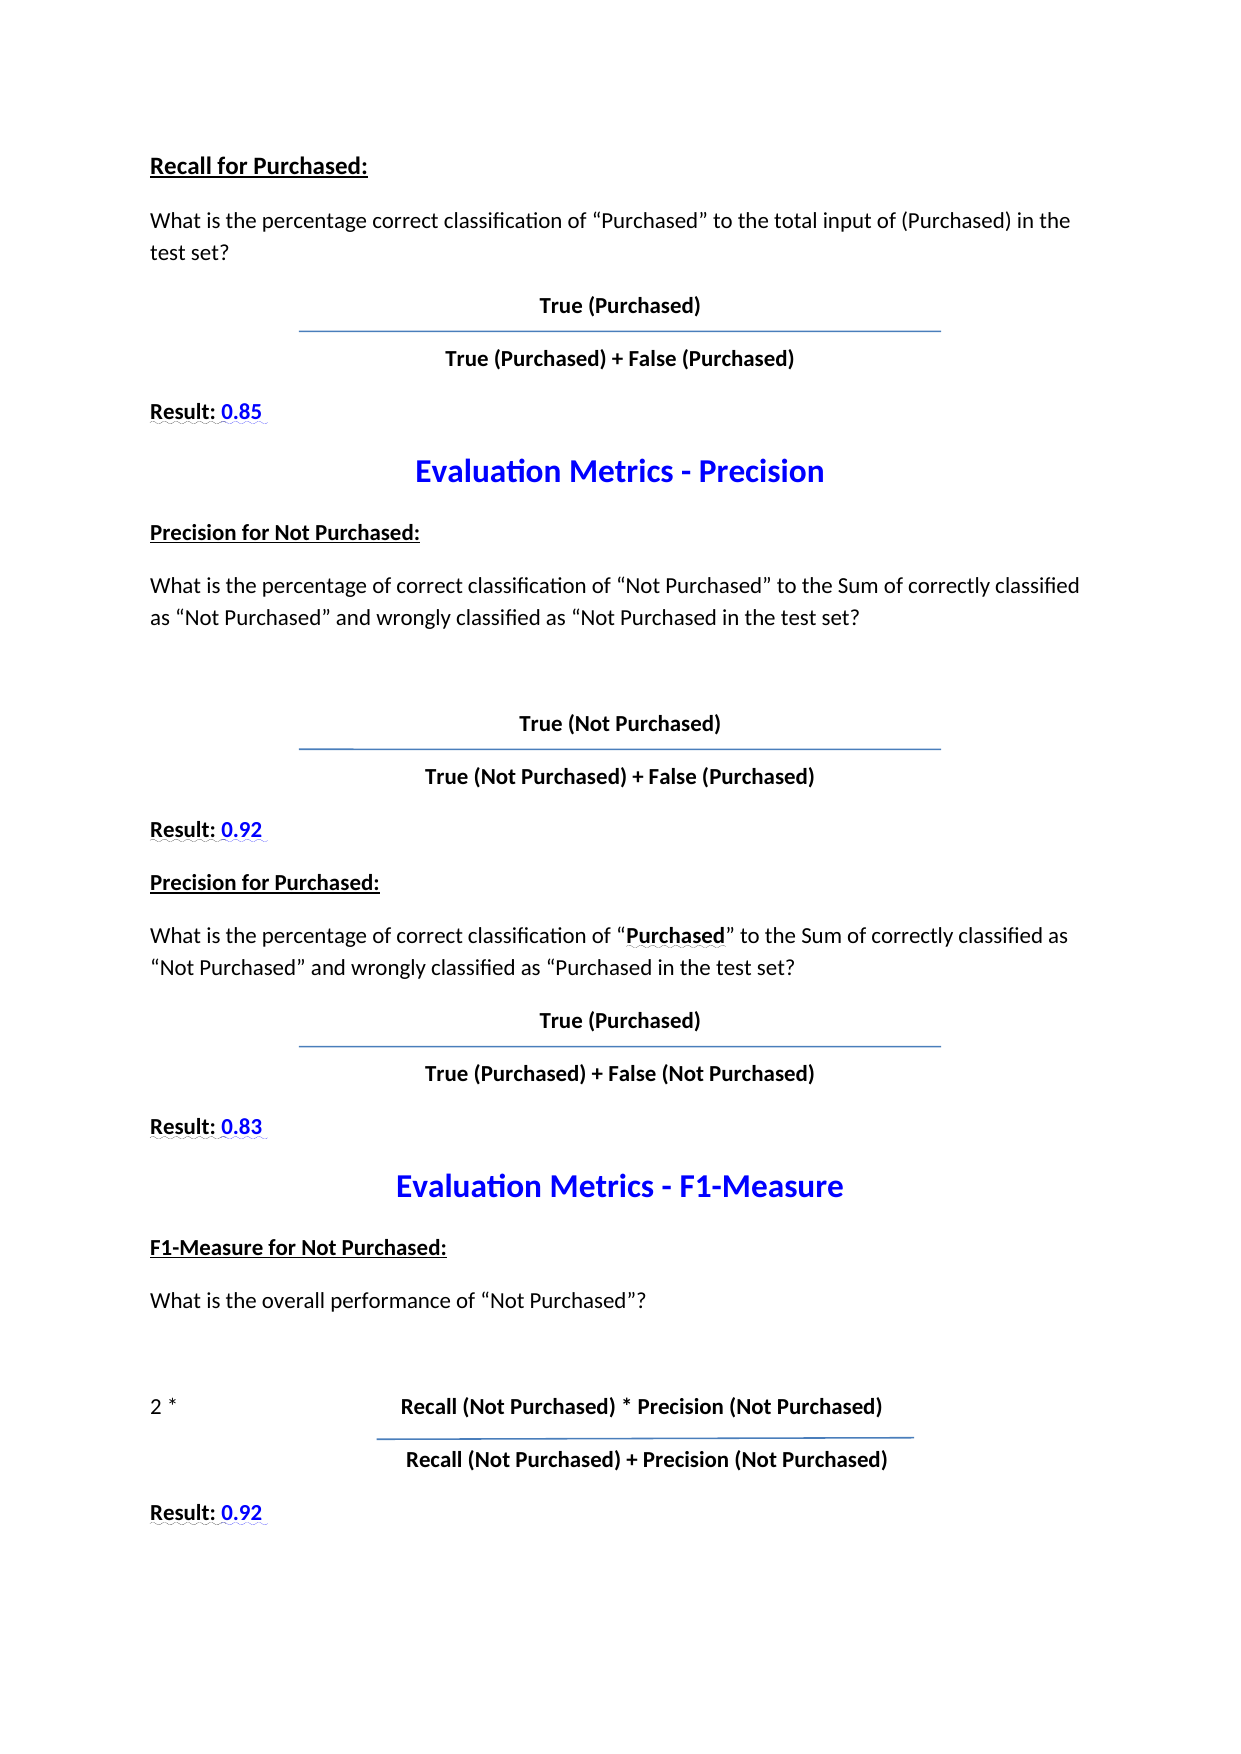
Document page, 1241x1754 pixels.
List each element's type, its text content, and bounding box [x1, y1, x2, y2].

text Result: 0.83 [150, 1112, 1090, 1140]
text True (Purchased) [150, 291, 1090, 319]
text 2 * Recall (Not Purchased) * Precision (Not Purchased) [150, 1392, 1090, 1420]
text Result: 0.92 [150, 815, 1090, 843]
text Precision for Purchased: [150, 868, 1090, 896]
text What is the percentage of correct classification of “Not Purchased” to the Sum of correctly classified as “Not Purchased” and wrongly classified as “Not Purchased in the test set? [150, 571, 1090, 631]
text True (Purchased) + False (Purchased) [150, 344, 1090, 372]
text Recall for Purchased: [150, 150, 1090, 181]
text Precision for Not Purchased: [150, 518, 1090, 546]
text Result: 0.85 [150, 397, 1090, 425]
text True (Purchased) + False (Not Purchased) [150, 1059, 1090, 1087]
text What is the percentage correct classification of “Purchased” to the total input of (Purchased) in the test set? [150, 206, 1090, 266]
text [150, 1286, 1090, 1314]
text True (Not Purchased) + False (Purchased) [150, 762, 1090, 790]
text True (Not Purchased) [150, 709, 1090, 737]
text Evaluation Metrics - Precision [150, 450, 1090, 491]
text Recall (Not Purchased) + Precision (Not Purchased) [375, 1445, 1090, 1473]
text Result: 0.92 [150, 1498, 1090, 1526]
text Evaluation Metrics - F1-Measure [150, 1165, 1090, 1206]
text True (Purchased) [150, 1006, 1090, 1034]
text What is the percentage of correct classification of “Purchased” to the Sum of correctly classified as “Not Purchased” and wrongly classified as “Purchased in the test set? [150, 921, 1090, 981]
text F1-Measure for Not Purchased: [150, 1233, 1090, 1261]
